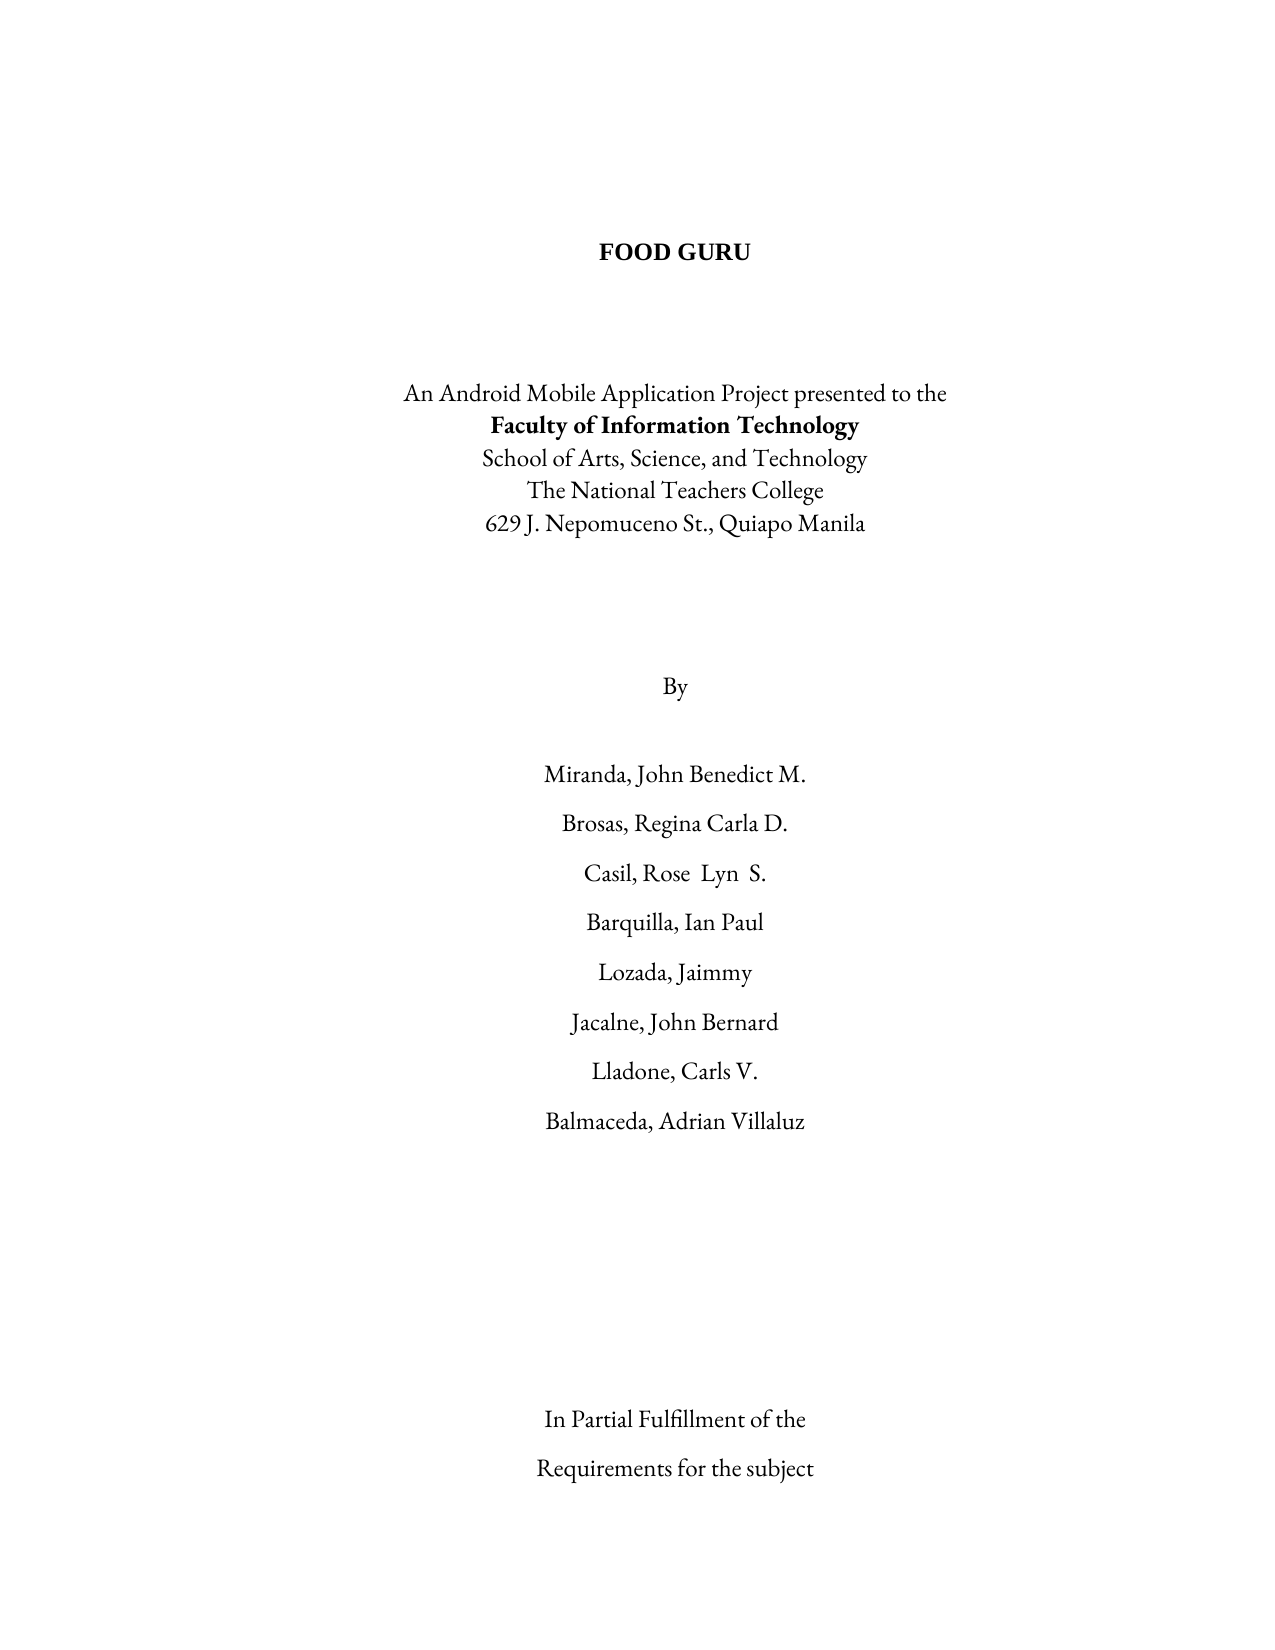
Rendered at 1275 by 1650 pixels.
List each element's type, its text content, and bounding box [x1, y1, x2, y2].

text Casil, Rose Lyn S. [225, 856, 1125, 888]
text Lozada, Jaimmy [225, 955, 1125, 988]
text Balmaceda, Adrian Villaluz [225, 1104, 1125, 1136]
text School of Arts, Science, and Technology [225, 441, 1125, 473]
text Jacalne, John Bernard [225, 1005, 1125, 1037]
text Lladone, Carls V. [225, 1054, 1125, 1087]
text In Partial Fulfillment of the [225, 1402, 1125, 1434]
text 629 J. Nepomuceno St., Quiapo Manila [225, 506, 1125, 539]
text By [225, 669, 1125, 702]
text FOOD GURU [225, 237, 1125, 265]
text Requirements for the subject [225, 1451, 1125, 1483]
text The National Teachers College [225, 473, 1125, 506]
text Brosas, Regina Carla D. [225, 806, 1125, 839]
text Faculty of Information Technology [225, 408, 1125, 441]
text Miranda, John Benedict M. [225, 757, 1125, 789]
text Barquilla, Ian Paul [225, 906, 1125, 938]
text An Android Mobile Application Project presented to the [225, 376, 1125, 408]
